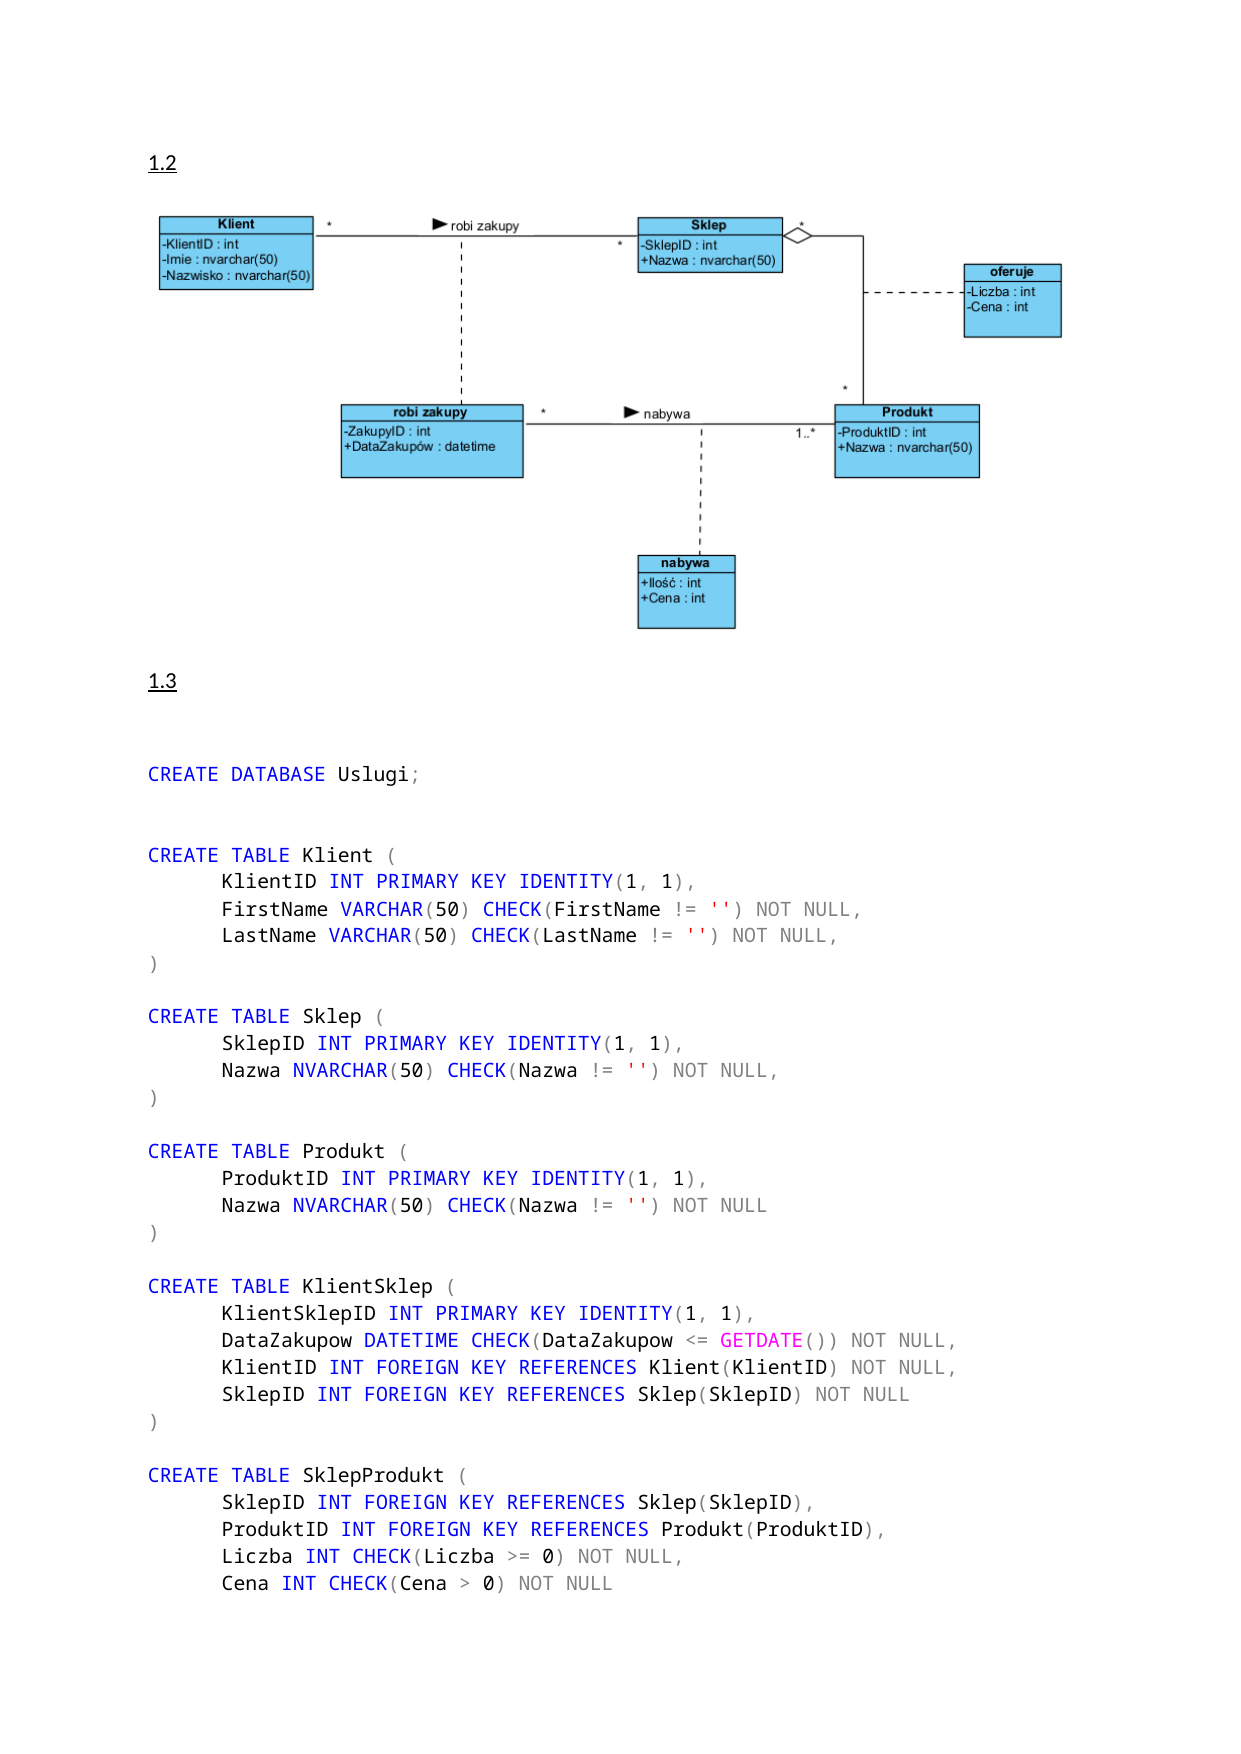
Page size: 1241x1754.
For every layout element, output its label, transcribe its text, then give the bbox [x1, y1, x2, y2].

picture [147, 194, 1093, 648]
text ) [148, 949, 1093, 976]
text 1.3 [148, 666, 1093, 694]
text CREATE TABLE Produkt ( [148, 1138, 1093, 1164]
text 1.2 [148, 148, 1093, 176]
text SklepID INT FOREIGN KEY REFERENCES Sklep(SklepID), [148, 1488, 1093, 1515]
text Liczba INT CHECK(Liczba >= 0) NOT NULL, [148, 1542, 1093, 1569]
text CREATE TABLE KlientSklep ( [148, 1272, 1093, 1299]
text KlientID INT FOREIGN KEY REFERENCES Klient(KlientID) NOT NULL, [148, 1353, 1093, 1380]
text CREATE TABLE SklepProdukt ( [148, 1461, 1093, 1488]
text CREATE TABLE Klient ( [148, 841, 1093, 868]
text SklepID INT PRIMARY KEY IDENTITY(1, 1), [148, 1030, 1093, 1057]
text Cena INT CHECK(Cena > 0) NOT NULL [148, 1569, 1093, 1596]
text DataZakupow DATETIME CHECK(DataZakupow <= GETDATE()) NOT NULL, [148, 1326, 1093, 1353]
text ) [148, 1407, 1093, 1434]
text ProduktID INT PRIMARY KEY IDENTITY(1, 1), [148, 1164, 1093, 1192]
text KlientSklepID INT PRIMARY KEY IDENTITY(1, 1), [148, 1299, 1093, 1326]
text FirstName VARCHAR(50) CHECK(FirstName != '') NOT NULL, [148, 895, 1093, 922]
text Nazwa NVARCHAR(50) CHECK(Nazwa != '') NOT NULL [148, 1192, 1093, 1218]
text KlientID INT PRIMARY KEY IDENTITY(1, 1), [148, 868, 1093, 895]
text SklepID INT FOREIGN KEY REFERENCES Sklep(SklepID) NOT NULL [148, 1380, 1093, 1407]
text Nazwa NVARCHAR(50) CHECK(Nazwa != '') NOT NULL, [148, 1057, 1093, 1084]
text ) [148, 1084, 1093, 1111]
text ) [148, 1218, 1093, 1246]
text CREATE DATABASE Uslugi; [148, 760, 1093, 787]
text ProduktID INT FOREIGN KEY REFERENCES Produkt(ProduktID), [148, 1515, 1093, 1542]
text CREATE TABLE Sklep ( [148, 1003, 1093, 1030]
text LastName VARCHAR(50) CHECK(LastName != '') NOT NULL, [148, 922, 1093, 949]
